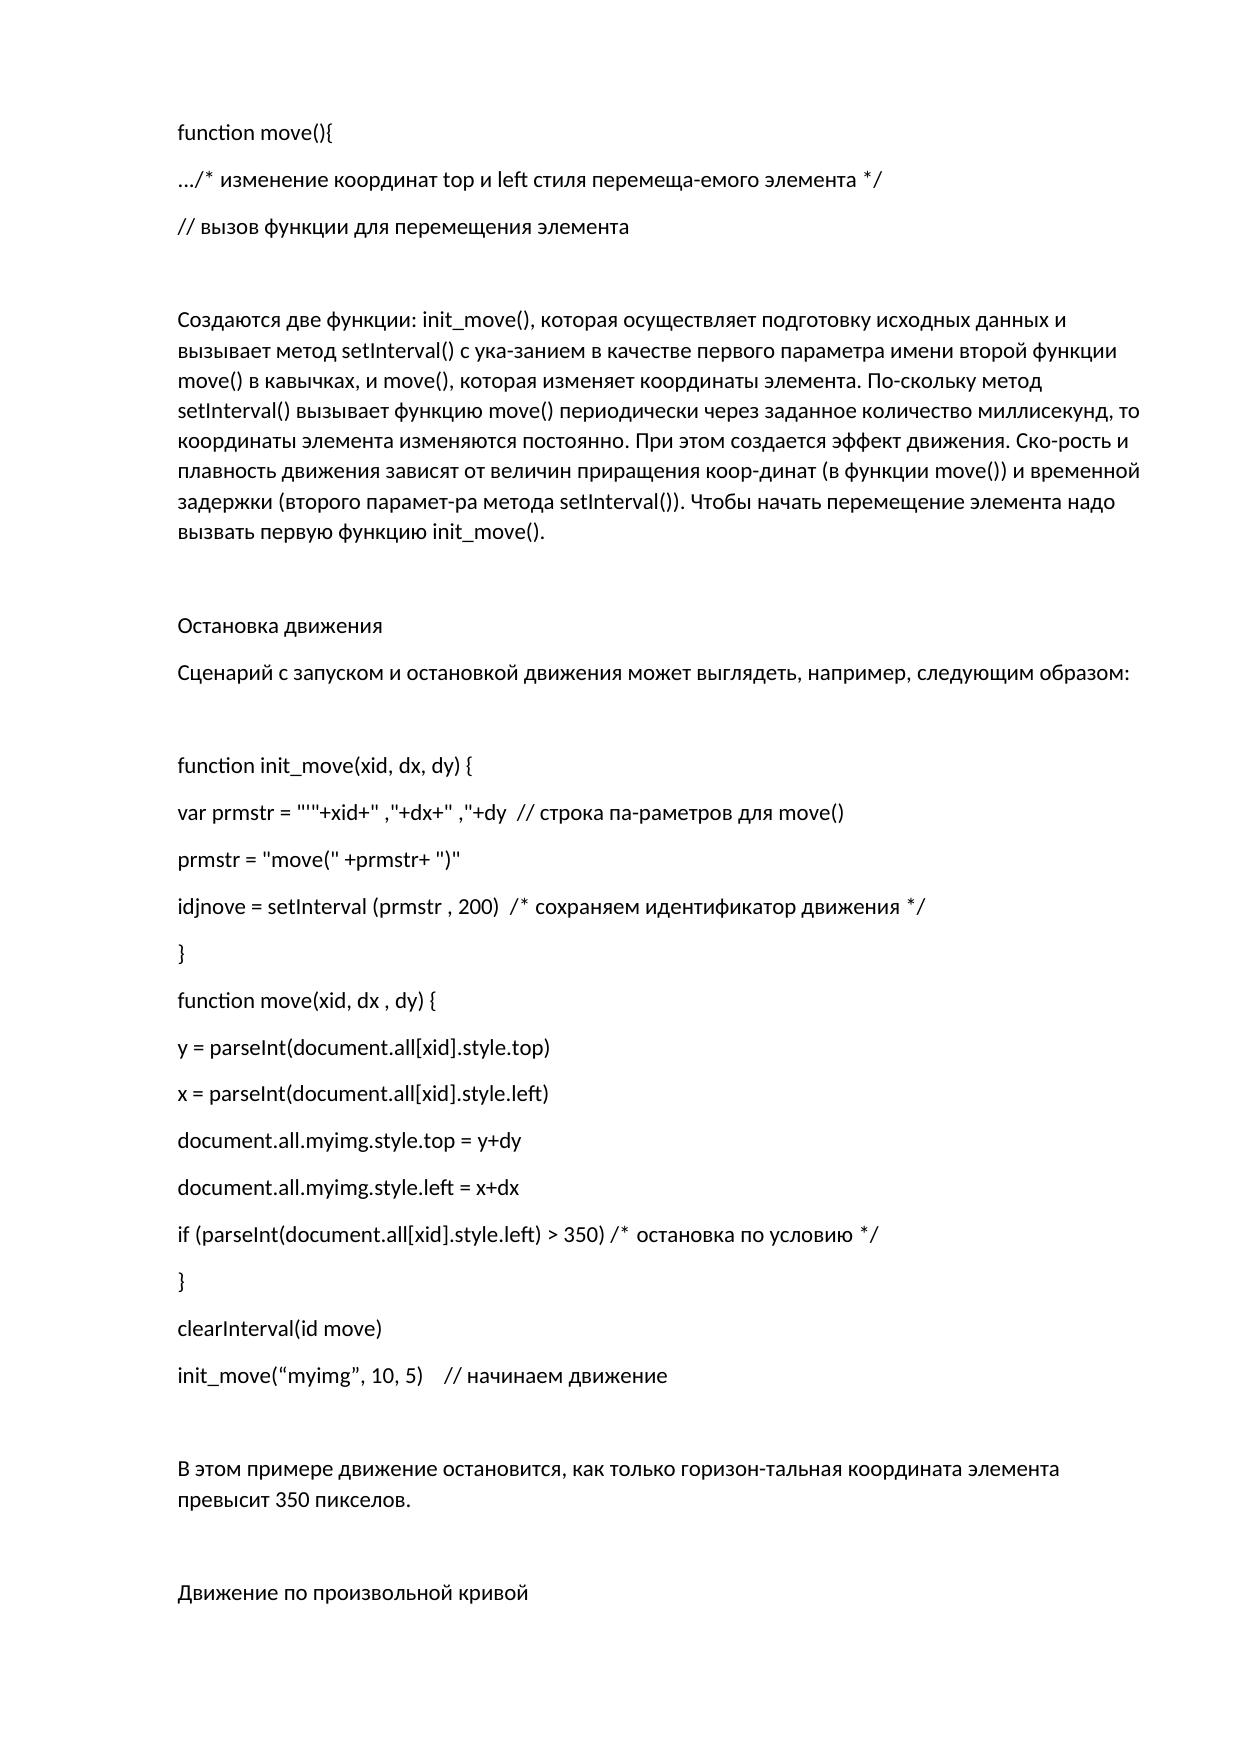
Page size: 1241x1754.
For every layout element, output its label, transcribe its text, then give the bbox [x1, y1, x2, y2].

text function move(xid, dx , dy) { [177, 986, 1152, 1014]
text у = parseInt(document.all[xid].style.top) [177, 1033, 1152, 1061]
text idjnove = setInterval (prmstr , 200) /* сохраняем идентификатор движения */ [177, 892, 1152, 920]
text Сценарий с запуском и остановкой движения может выглядеть, например, следующим образом: [177, 658, 1152, 686]
text .../* изменение координат top и left стиля перемеща-емого элемента */ [177, 165, 1152, 193]
text Остановка движения [177, 611, 1152, 639]
text init_move(“myimg”, 10, 5) // начинаем движение [177, 1361, 1152, 1389]
text function move(){ [177, 118, 1152, 146]
text prmstr = "move(" +prmstr+ ")" [177, 845, 1152, 873]
text } [177, 939, 1152, 967]
text Движение по произвольной кривой [177, 1578, 1152, 1607]
text x = parseInt(document.all[xid].style.left) [177, 1079, 1152, 1108]
text Cоздаются две функции: init_move(), которая осуществляет подготовку исходных данных и вызывает метод setInterval() с ука-занием в качестве первого параметра имени второй функции move() в кавычках, и move(), которая изменяет координаты элемента. По-скольку метод setInterval() вызывает функцию move() периодически через заданное количество миллисекунд, то координаты элемента изменяются постоянно. При этом создается эффект движения. Ско-рость и плавность движения зависят от величин приращения коор-динат (в функции move()) и временной задержки (второго парамет-ра метода setInterval()). Чтобы начать перемещение элемента надо вызвать первую функцию init_move(). [177, 306, 1152, 545]
text var prmstr = "'"+xid+" ,"+dx+" ,"+dy // строка па-раметров для move() [177, 798, 1152, 826]
text document.all.myimg.style.left = x+dx [177, 1173, 1152, 1201]
text function init_move(xid, dx, dy) { [177, 751, 1152, 779]
text // вызов функции для перемещения элемента [177, 212, 1152, 240]
text if (parseInt(document.all[xid].style.left) > 350) /* остановка по условию */ [177, 1220, 1152, 1248]
text В этом примере движение остановится, как только горизон-тальная координата элемента превысит 350 пикселов. [177, 1454, 1152, 1513]
text clearInterval(id move) [177, 1314, 1152, 1342]
text } [177, 1267, 1152, 1295]
text document.all.myimg.style.top = у+dy [177, 1126, 1152, 1154]
